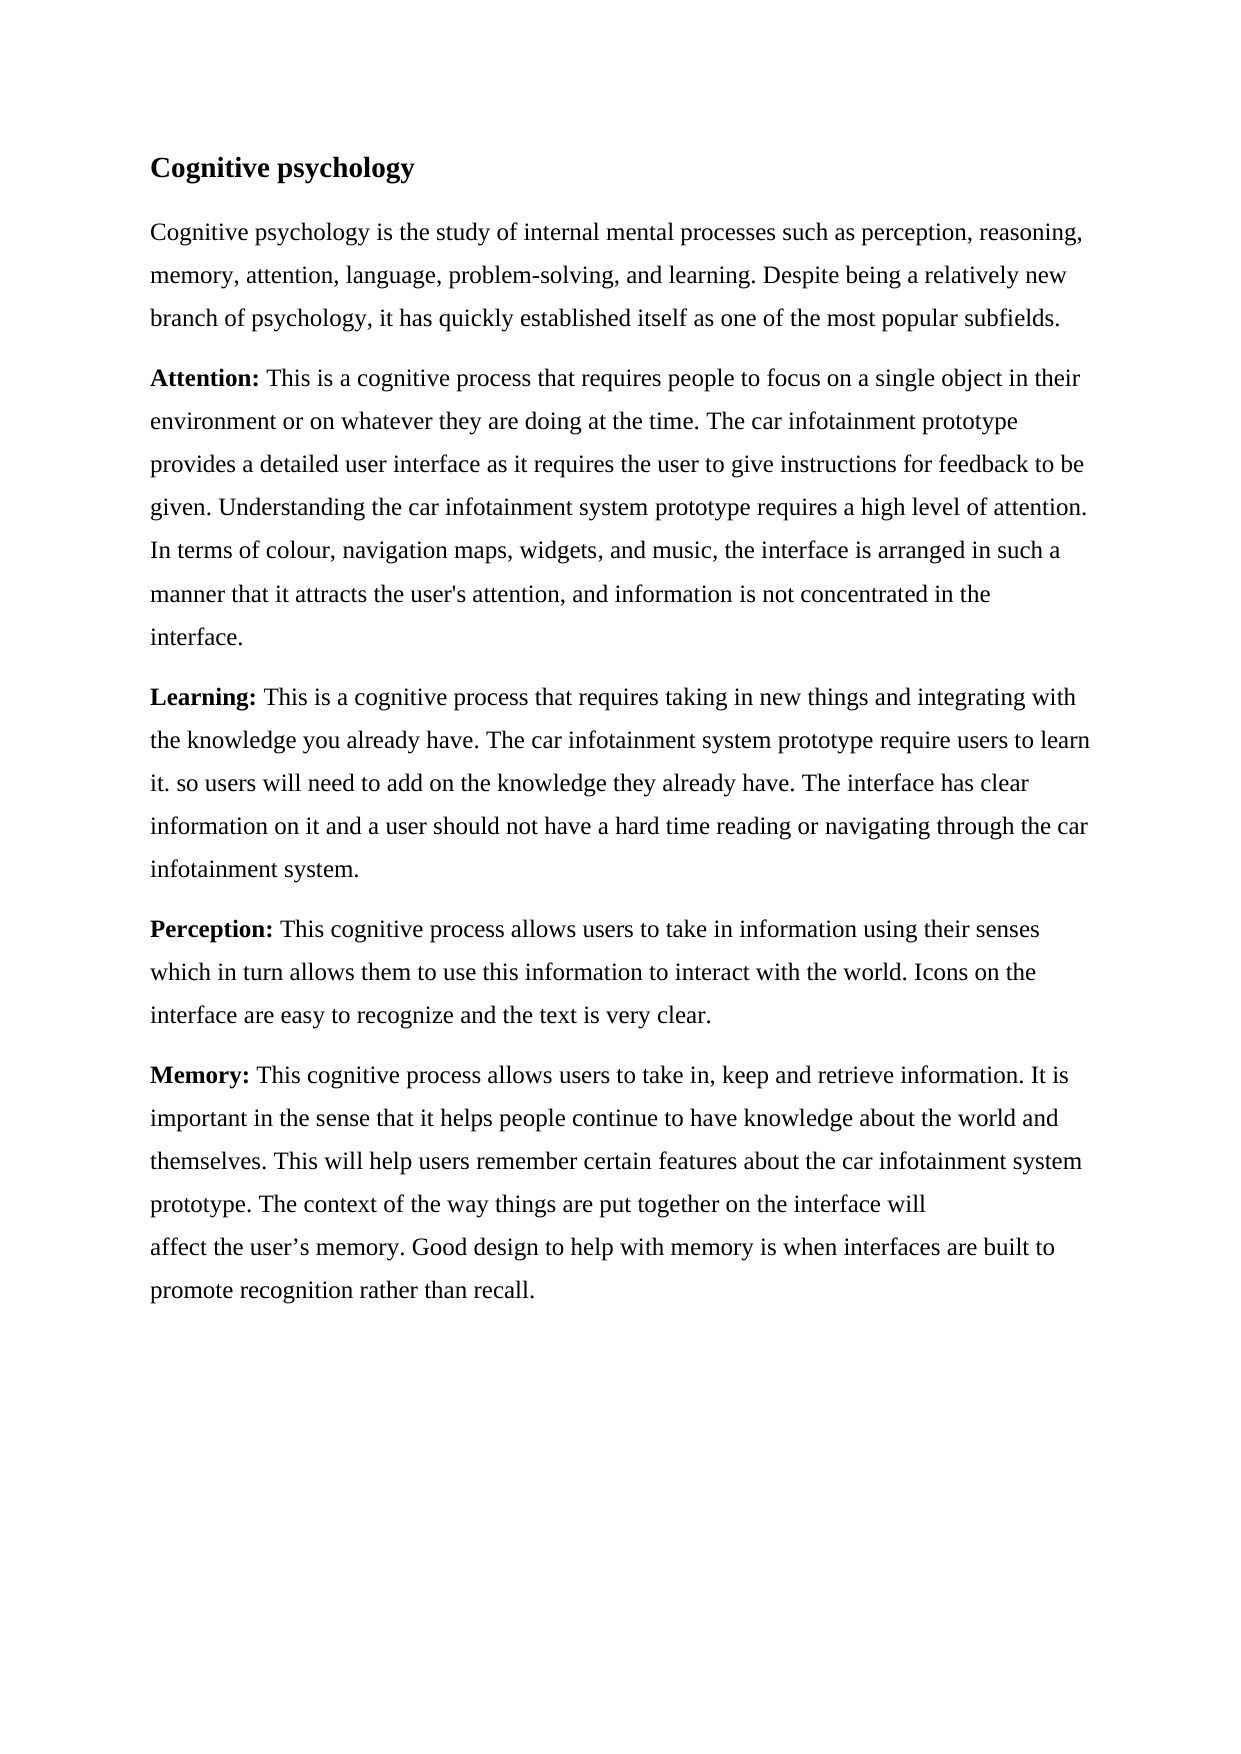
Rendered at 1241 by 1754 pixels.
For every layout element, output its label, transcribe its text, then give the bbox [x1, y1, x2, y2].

text Attention: This is a cognitive process that requires people to focus on a single object in their environment or on whatever they are doing at the time. The car infotainment prototype provides a detailed user interface as it requires the user to give instructions for feedback to be given. Understanding the car infotainment system prototype requires a high level of attention. In terms of colour, navigation maps, widgets, and music, the interface is arranged in such a manner that it attracts the user's attention, and information is not concentrated in the interface. [150, 363, 1090, 651]
text Cognitive psychology [150, 150, 1090, 183]
text Memory: This cognitive process allows users to take in, keep and retrieve information. It is important in the sense that it helps people continue to have knowledge about the world and themselves. This will help users remember certain features about the car infotainment system prototype. The context of the way things are put together on the interface will affect the user’s memory. Good design to help with memory is when interfaces are built to promote recognition rather than recall. [150, 1060, 1090, 1304]
text Learning: This is a cognitive process that requires taking in new things and integrating with the knowledge you already have. The car infotainment system prototype require users to learn it. so users will need to add on the knowledge they already have. The interface has clear information on it and a user should not have a hard time reading or navigating through the car infotainment system. [150, 682, 1090, 883]
text Cognitive psychology is the study of internal mental processes such as perception, reasoning, memory, attention, language, problem-solving, and learning. Despite being a relatively new branch of psychology, it has quickly established itself as one of the most popular subfields. [150, 217, 1090, 332]
text Perception: This cognitive process allows users to take in information using their senses which in turn allows them to use this information to interact with the world. Icons on the interface are easy to recognize and the text is very clear. [150, 914, 1090, 1029]
